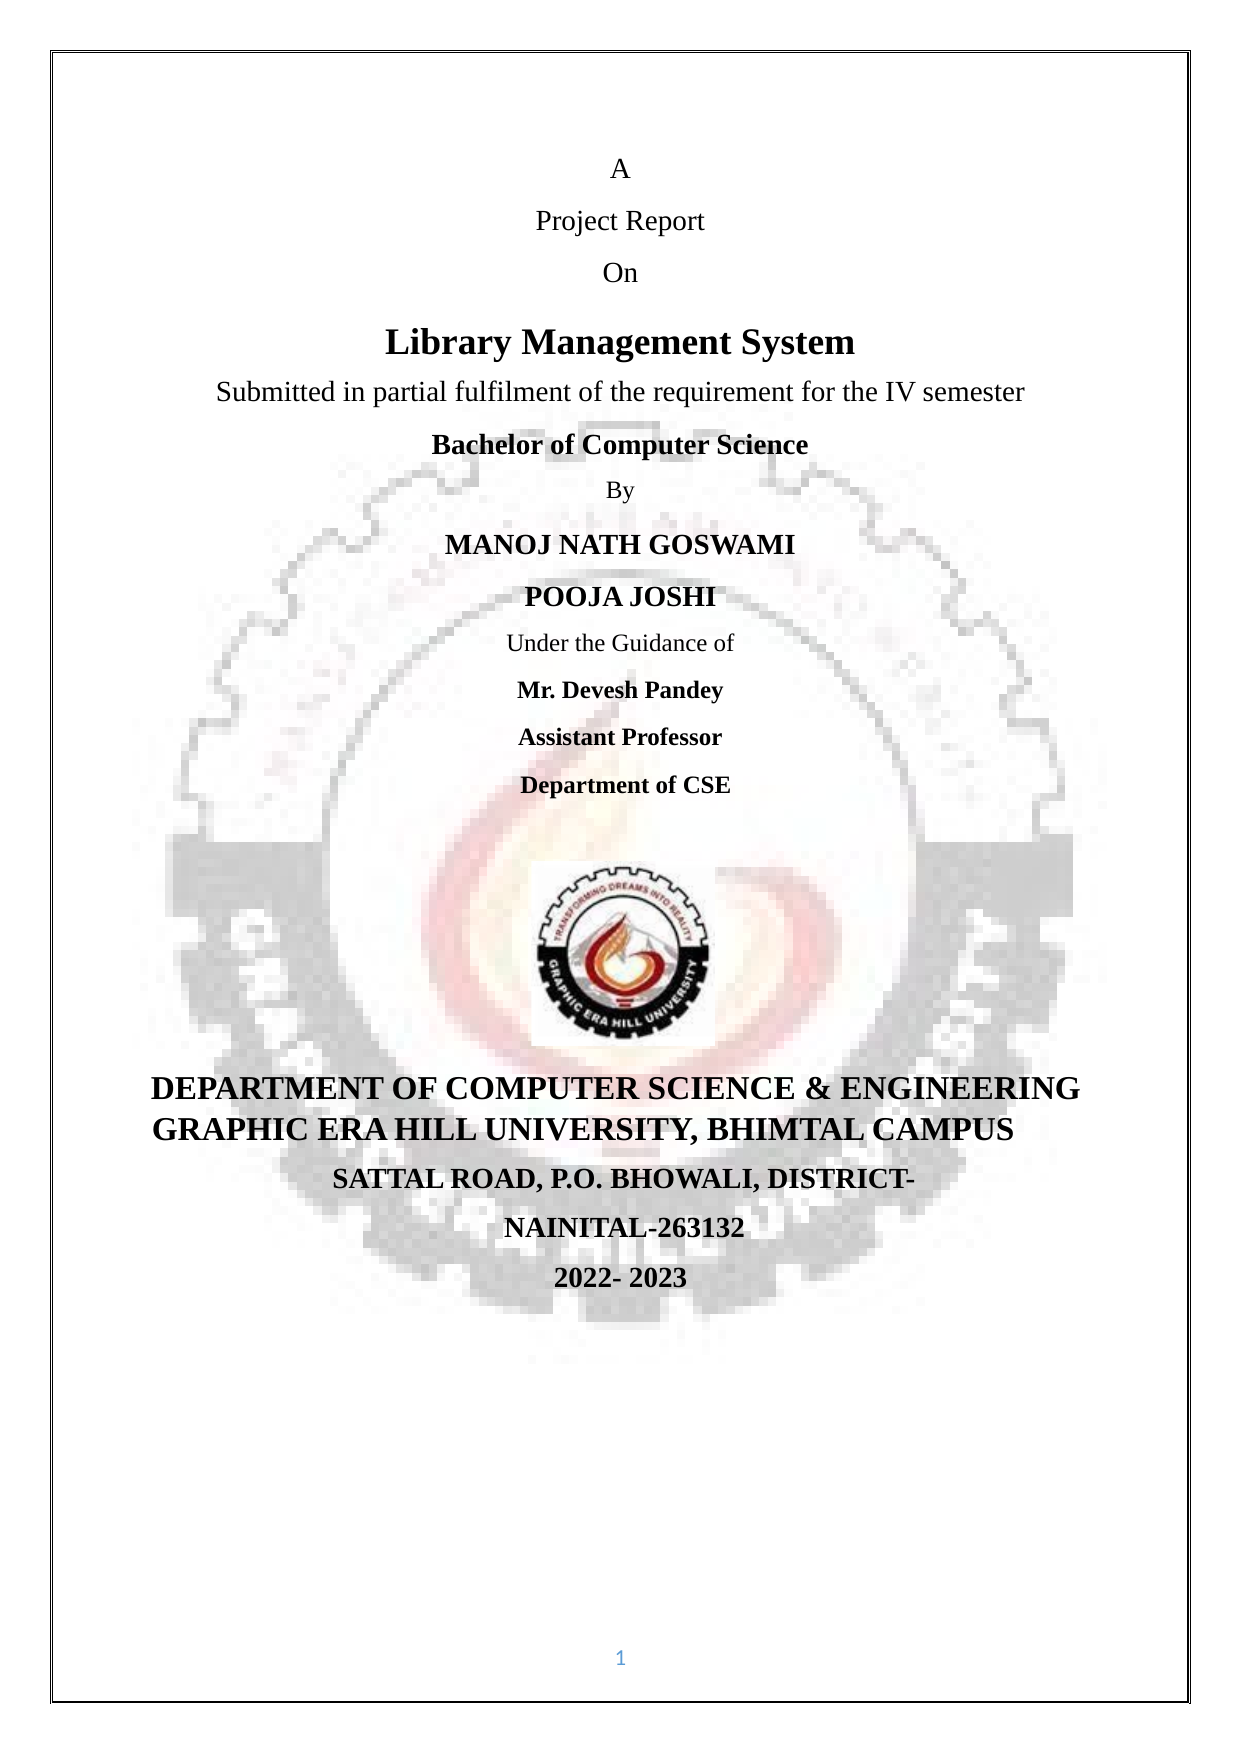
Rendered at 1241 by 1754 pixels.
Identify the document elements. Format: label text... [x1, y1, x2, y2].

text Project Report [148, 203, 1092, 237]
text Department of CSE [148, 770, 1092, 798]
text Mr. Devesh Pandey [148, 675, 1092, 703]
text MANOJ NATH GOSWAMI [324, 527, 916, 560]
text Under the Guidance of [148, 628, 1092, 656]
text Bachelor of Computer Science [324, 427, 915, 461]
text Library Management System [148, 319, 1092, 363]
text A [148, 151, 1092, 184]
subtitle DEPARTMENT OF COMPUTER SCIENCE & ENGINEERING GRAPHIC ERA HILL UNIVERSITY, BHIMTAL CAMPUS [151, 1068, 1092, 1148]
text On [148, 255, 1092, 289]
text 2022- 2023 [324, 1260, 916, 1293]
text Submitted in partial fulfilment of the requirement for the IV semester [148, 374, 1092, 408]
text SATTAL ROAD, P.O. BHOWALI, DISTRICT- NAINITAL-263132 [324, 1161, 923, 1244]
picture [132, 388, 1107, 1364]
text Assistant Professor [148, 722, 1092, 751]
text By [148, 476, 1092, 504]
text POOJA JOSHI [324, 579, 916, 613]
